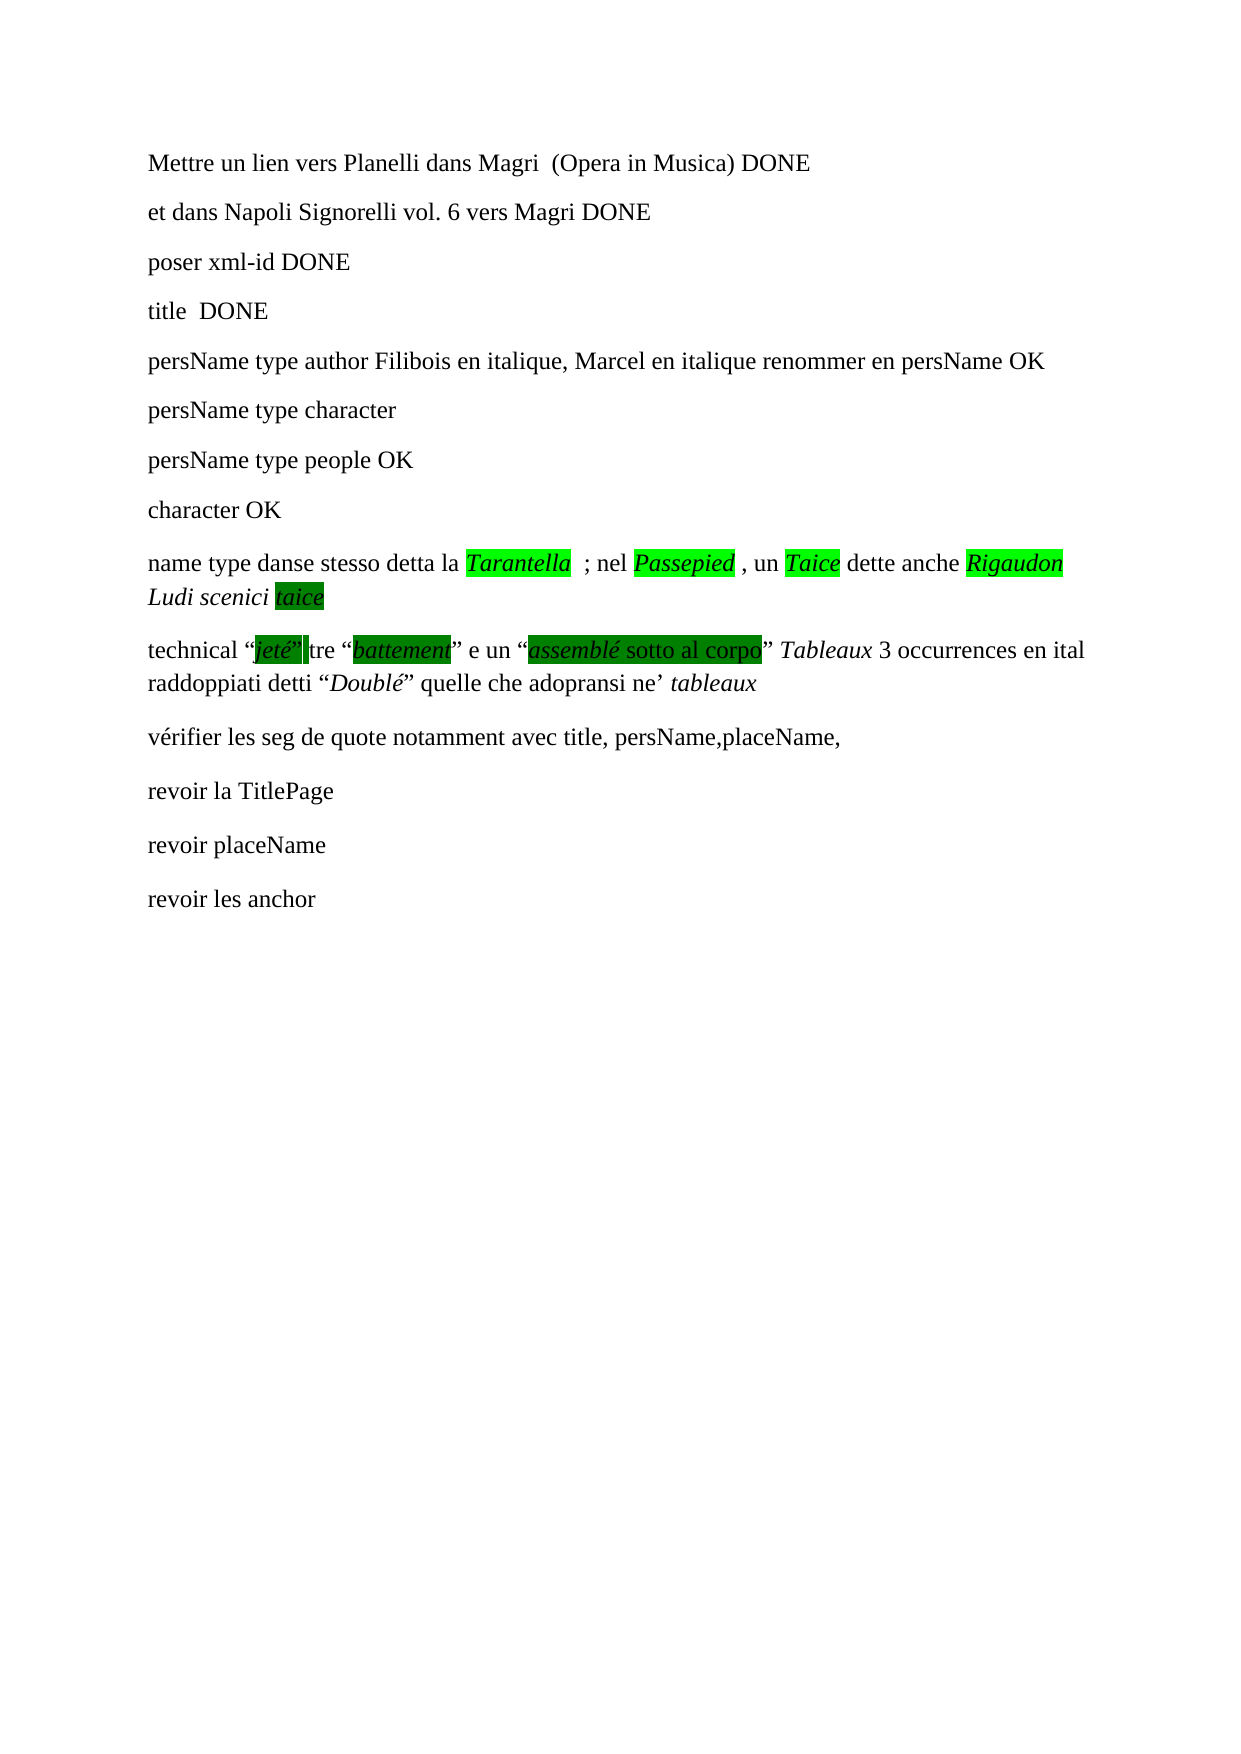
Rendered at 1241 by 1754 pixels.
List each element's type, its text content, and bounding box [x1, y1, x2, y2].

text poser xml-id DONE [148, 247, 1093, 276]
text revoir la TitlePage [148, 776, 1093, 805]
text vérifier les seg de quote notamment avec title, persName,placeName, [148, 722, 1093, 751]
text persName type character [148, 396, 1093, 424]
text revoir les anchor [148, 884, 1093, 913]
text Mettre un lien vers Planelli dans Magri (Opera in Musica) DONE [148, 148, 1093, 176]
text name type danse stesso detta la Tarantella ; nel Passepied , un Taice dette anche Rigaudon Ludi scenici taice [148, 548, 1093, 610]
text character OK [148, 495, 1093, 523]
text persName type author Filibois en italique, Marcel en italique renommer en persName OK [148, 346, 1093, 375]
text et dans Napoli Signorelli vol. 6 vers Magri DONE [148, 197, 1093, 226]
text technical “jeté” tre “battement” e un “assemblé sotto al corpo” Tableaux 3 occurrences en ital raddoppiati detti “Doublé” quelle che adopransi ne’ tableaux [148, 635, 1093, 697]
text title DONE [148, 296, 1093, 325]
text persName type people OK [148, 445, 1093, 474]
text revoir placeName [148, 830, 1093, 859]
